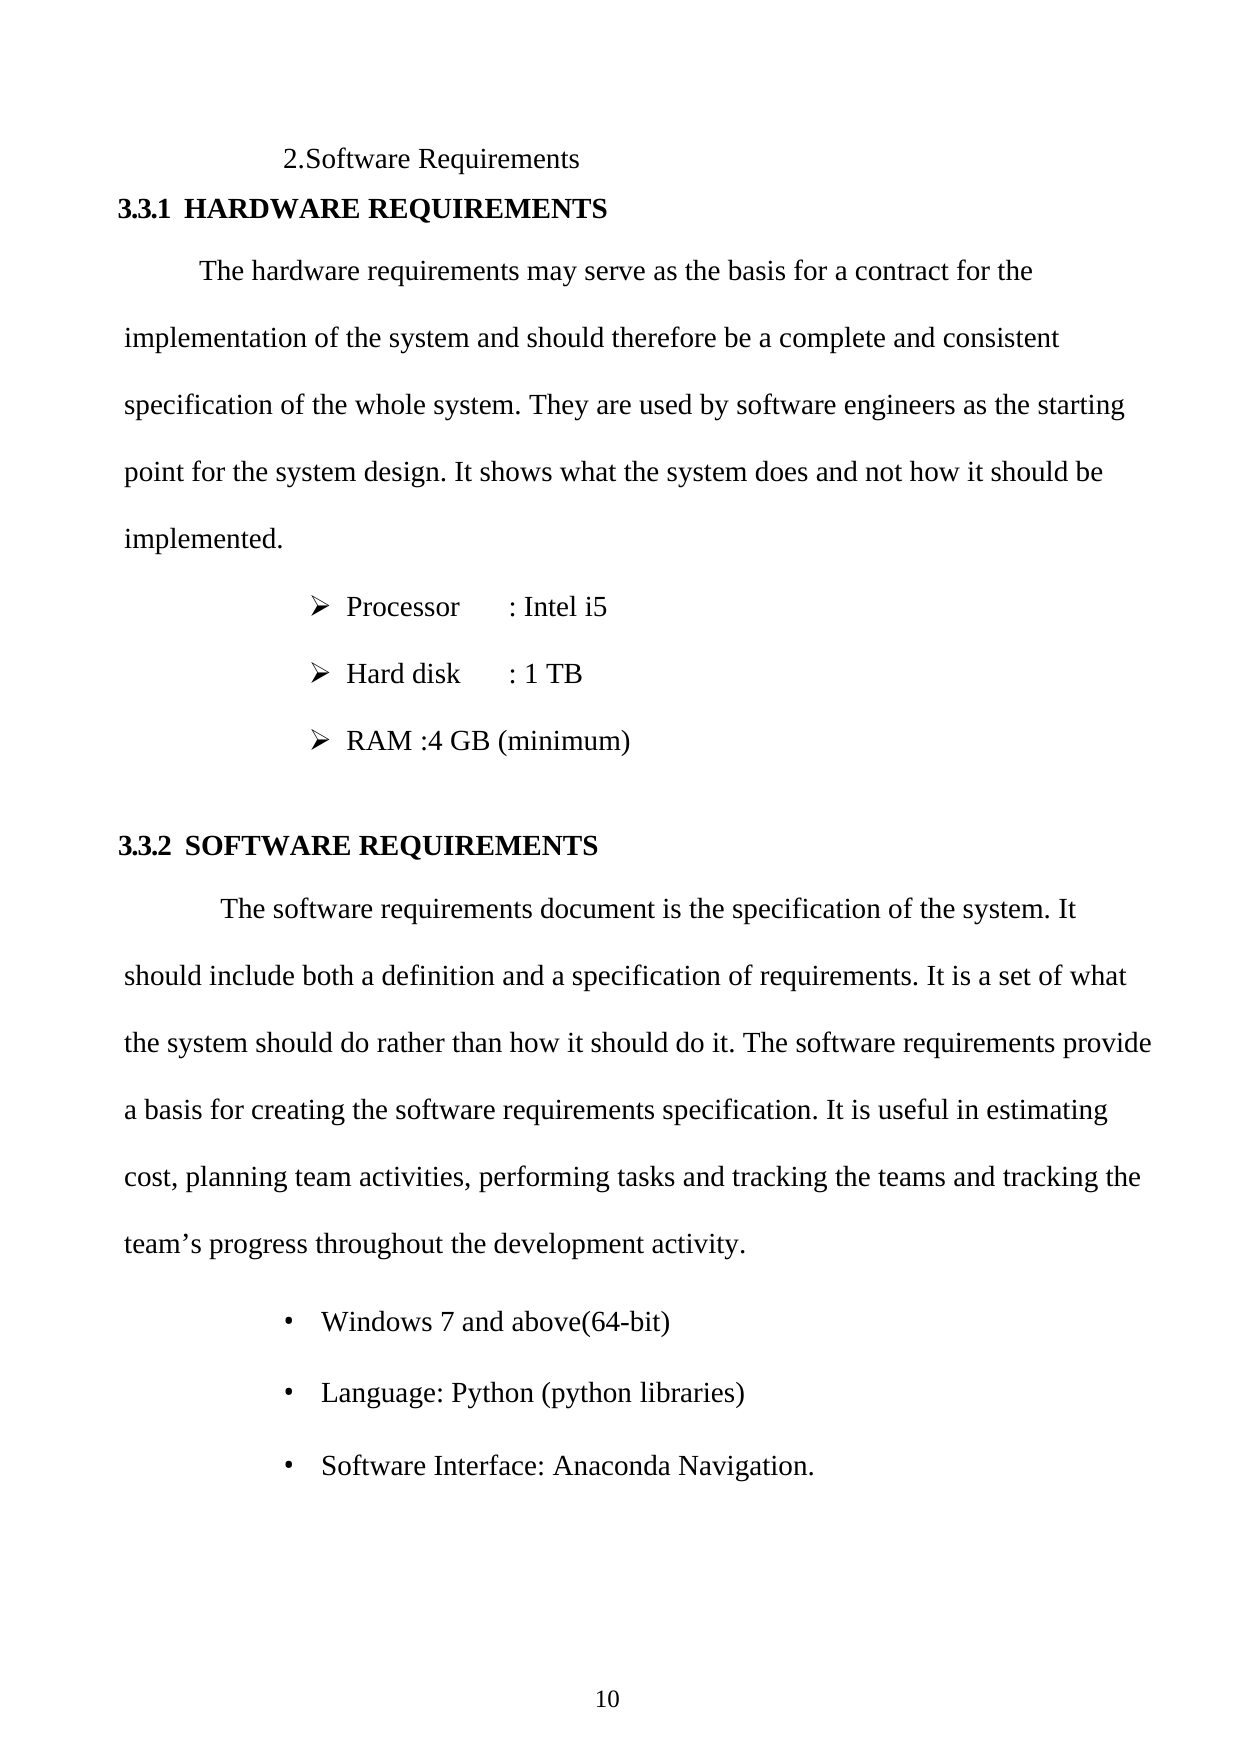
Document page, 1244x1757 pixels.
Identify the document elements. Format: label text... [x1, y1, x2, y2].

list Language: Python (python libraries) [283, 1371, 1244, 1411]
list Software Requirements [283, 141, 1244, 174]
list RAM :4 GB (minimum) [308, 723, 1244, 757]
text The hardware requirements may serve as the basis for a contract for the implementation of the system and should therefore be a complete and consistent specification of the whole system. They are used by software engineers as the starting point for the system design. It shows what the system does and not how it should be implemented. [124, 253, 1127, 555]
text The software requirements document is the specification of the system. It should include both a definition and a specification of requirements. It is a set of what the system should do rather than how it should do it. The software requirements provide a basis for creating the software requirements specification. It is useful in estimating cost, planning team activities, performing tasks and tracking the teams and tracking the team’s progress throughout the development activity. [124, 891, 1154, 1260]
list Processor : Intel i5 [308, 589, 1244, 623]
list Software Interface: Anaconda Navigation. [283, 1444, 1244, 1483]
subtitle SOFTWARE REQUIREMENTS [118, 828, 1244, 862]
text 10 [273, 1684, 941, 1713]
list Hard disk : 1 TB [308, 656, 1244, 690]
subtitle HARDWARE REQUIREMENTS [117, 191, 1244, 224]
list Windows 7 and above(64-bit) [283, 1300, 1244, 1339]
